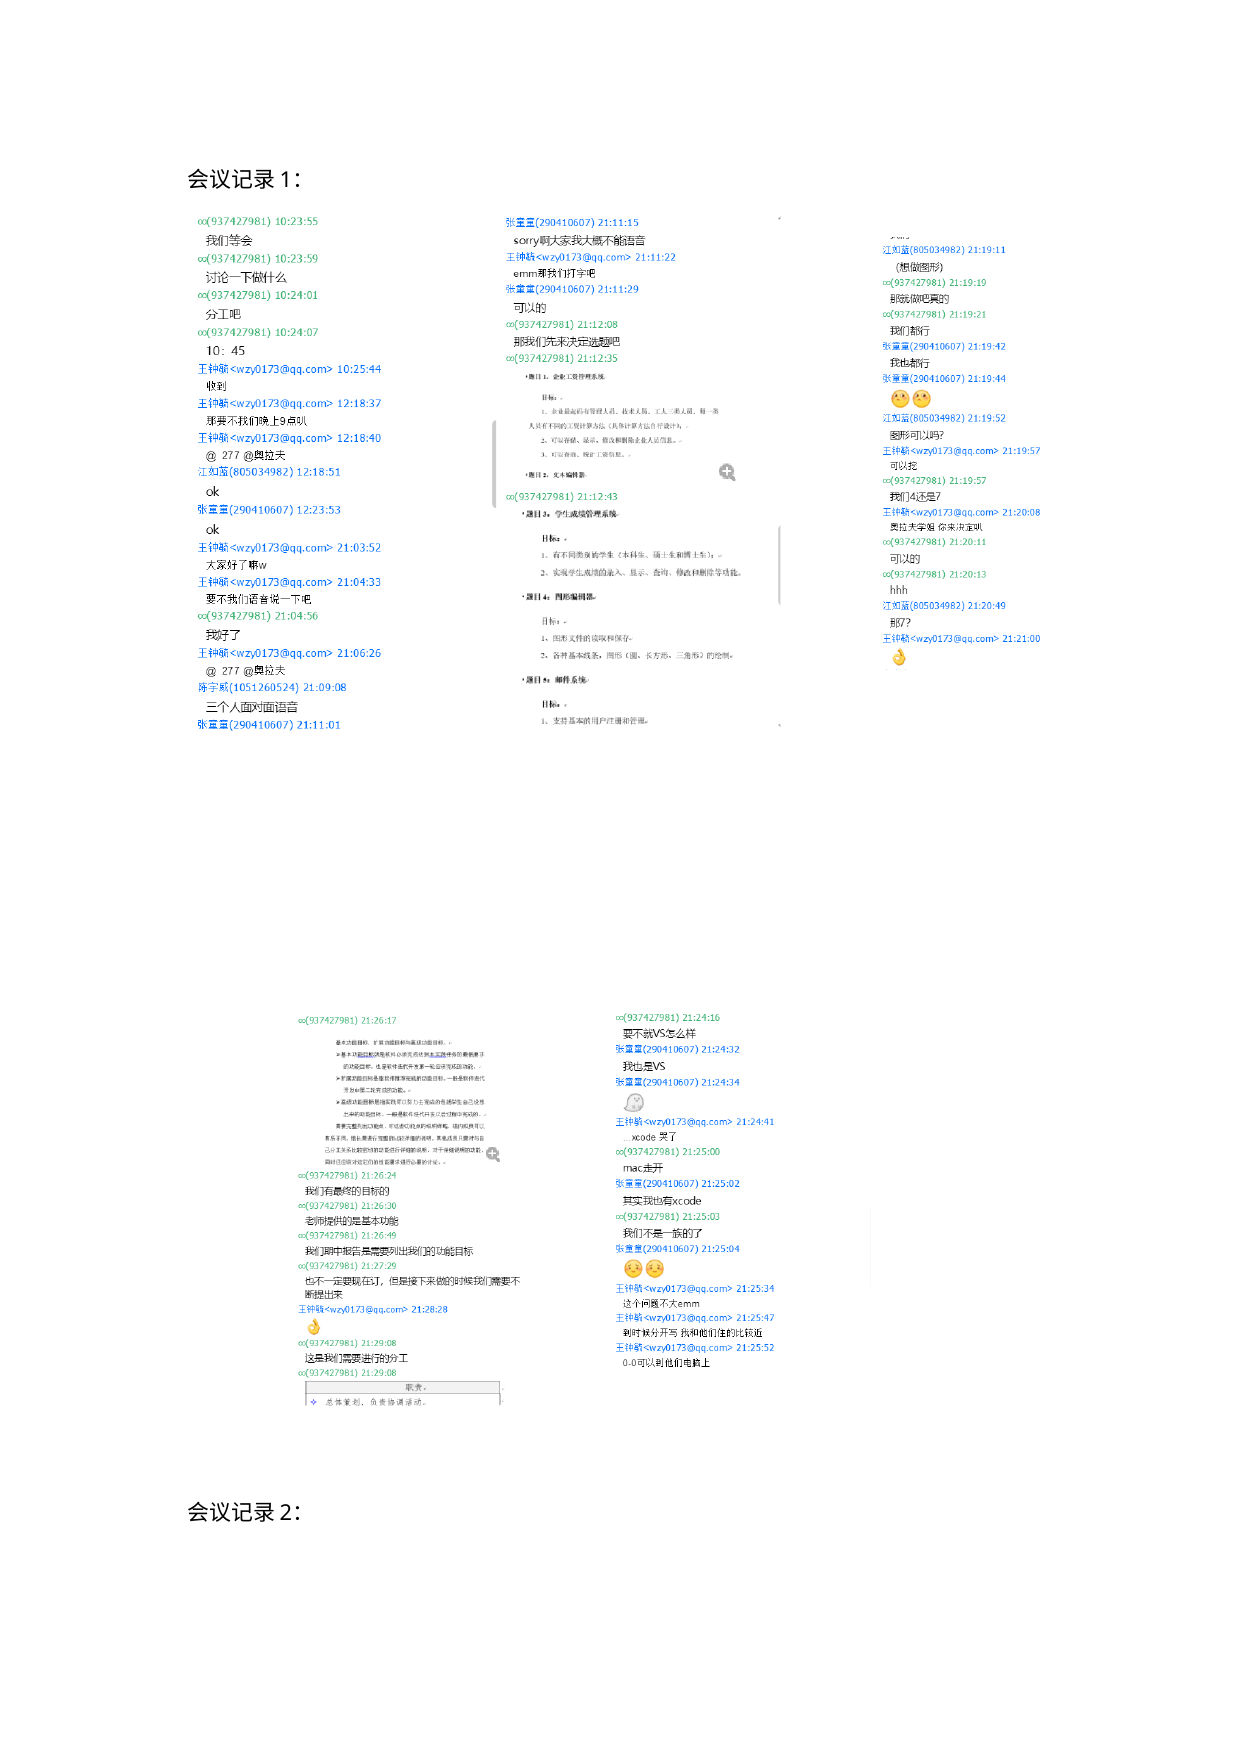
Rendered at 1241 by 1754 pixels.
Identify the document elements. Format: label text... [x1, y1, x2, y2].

text 会议记录2： [187, 1494, 1053, 1527]
picture [870, 237, 1135, 670]
picture [609, 1007, 871, 1372]
picture [187, 210, 781, 731]
picture [292, 1012, 532, 1406]
text 会议记录1： [187, 162, 1053, 194]
